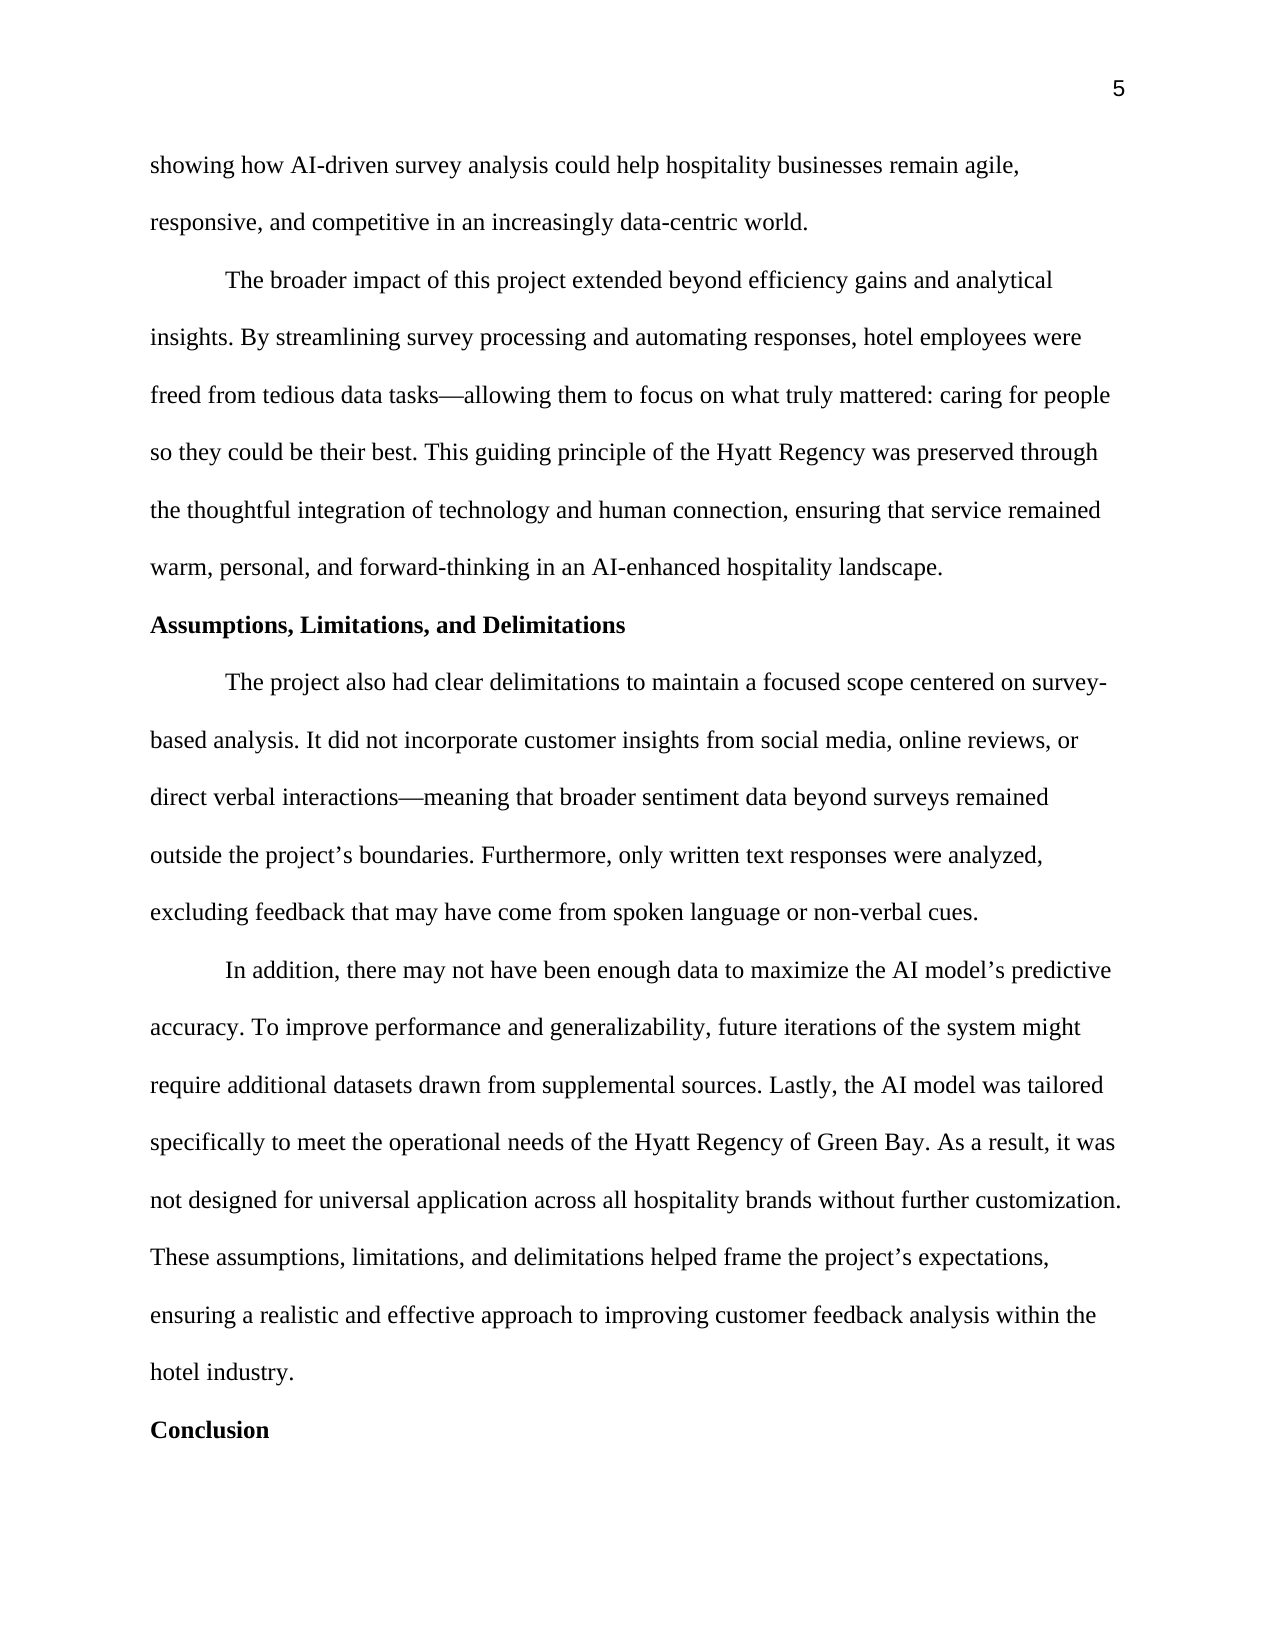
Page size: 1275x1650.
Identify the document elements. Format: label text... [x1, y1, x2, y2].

text The project also had clear delimitations to maintain a focused scope centered on survey-based analysis. It did not incorporate customer insights from social media, online reviews, or direct verbal interactions—meaning that broader sentiment data beyond surveys remained outside the project’s boundaries. Furthermore, only written text responses were analyzed, excluding feedback that may have come from spoken language or non-verbal cues. [150, 667, 1125, 926]
text The broader impact of this project extended beyond efficiency gains and analytical insights. By streamlining survey processing and automating responses, hotel employees were freed from tedious data tasks—allowing them to focus on what truly mattered: caring for people so they could be their best. This guiding principle of the Hyatt Regency was preserved through the thoughtful integration of technology and human connection, ensuring that service remained warm, personal, and forward-thinking in an AI-enhanced hospitality landscape. [150, 265, 1125, 581]
text In addition, there may not have been enough data to maximize the AI model’s predictive accuracy. To improve performance and generalizability, future iterations of the system might require additional datasets drawn from supplemental sources. Lastly, the AI model was tailored specifically to meet the operational needs of the Hyatt Regency of Green Bay. As a result, it was not designed for universal application across all hospitality brands without further customization. These assumptions, limitations, and delimitations helped frame the project’s expectations, ensuring a realistic and effective approach to improving customer feedback analysis within the hotel industry. [150, 955, 1125, 1386]
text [150, 150, 1125, 236]
text Assumptions, Limitations, and Delimitations [150, 610, 1125, 639]
text Conclusion [150, 1415, 1125, 1444]
